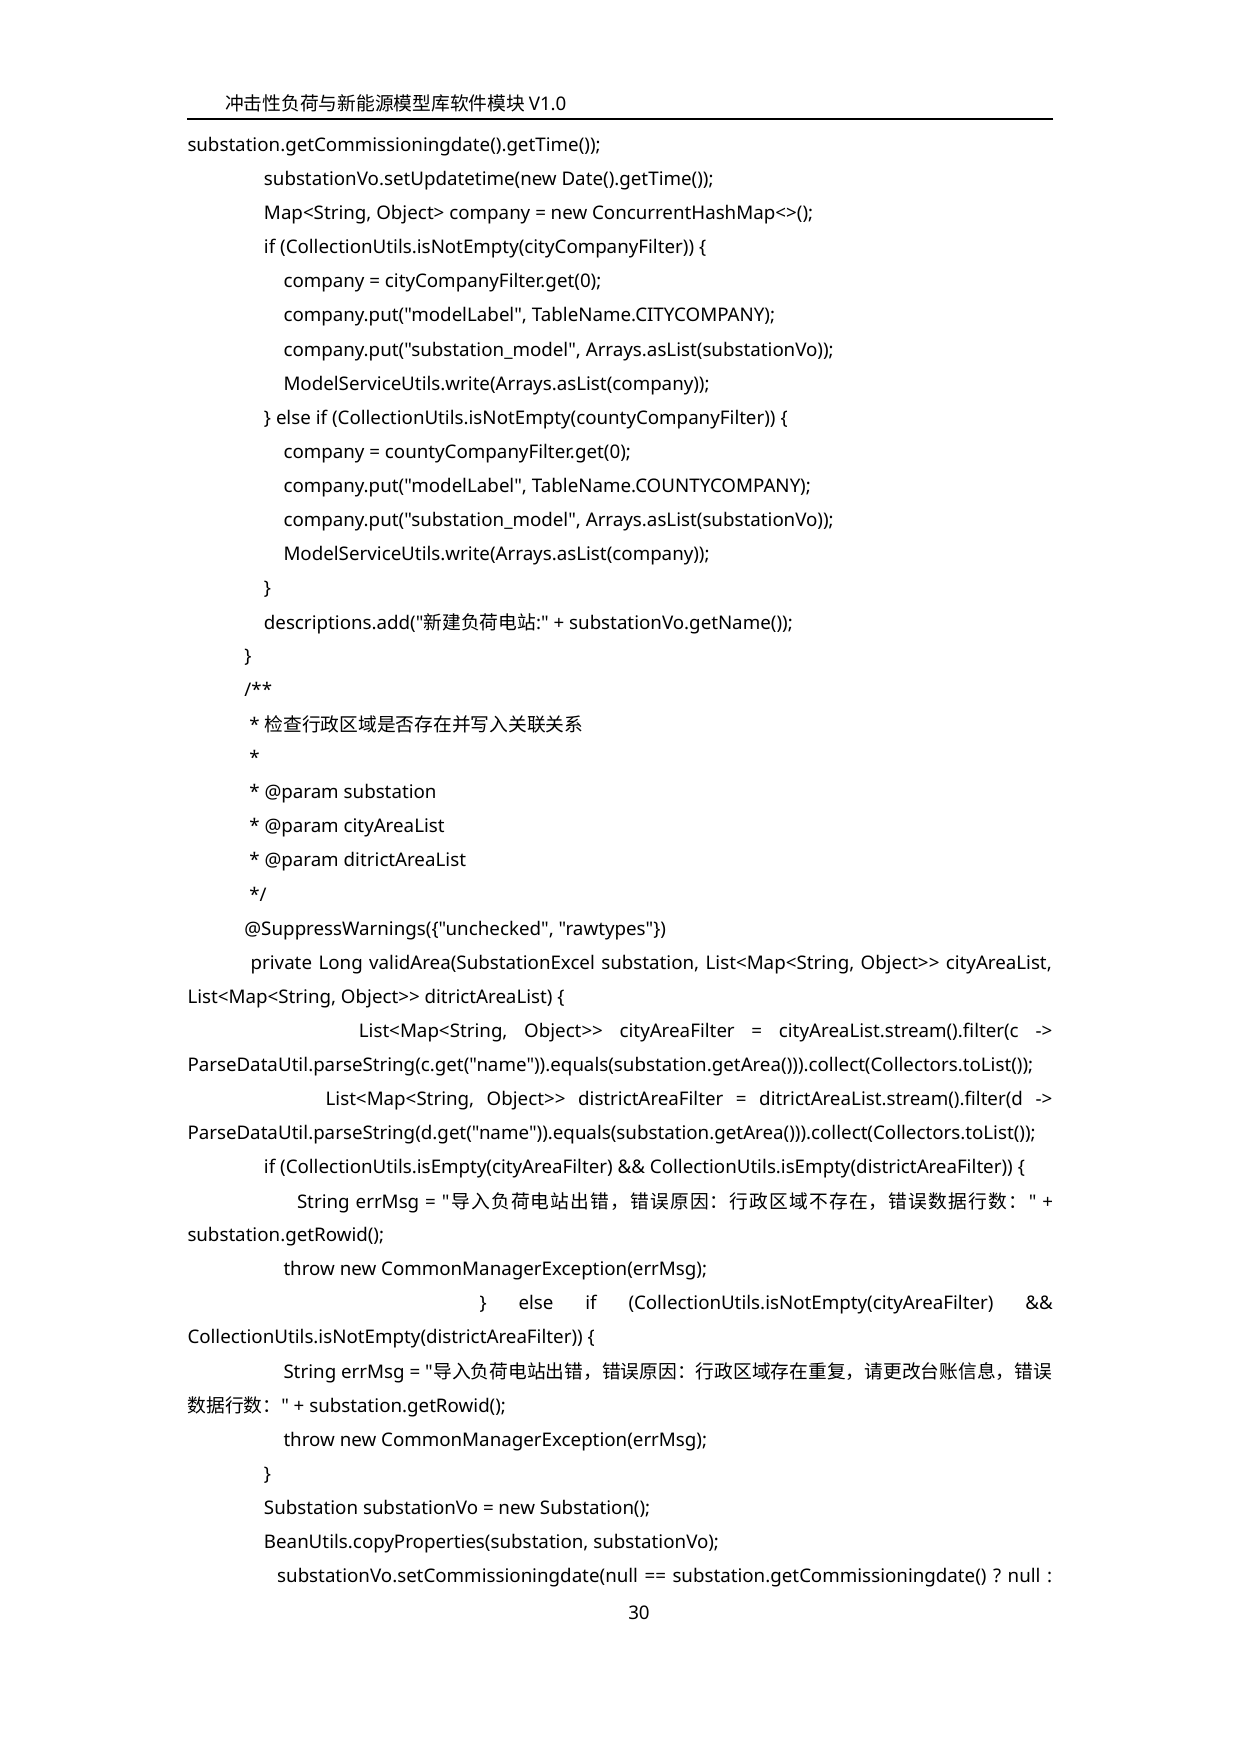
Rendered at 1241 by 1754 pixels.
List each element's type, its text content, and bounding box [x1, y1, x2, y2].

text * [187, 740, 1053, 774]
text company = countyCompanyFilter.get(0); [187, 434, 1053, 468]
text BeanUtils.copyProperties(substation, substationVo); [187, 1524, 1053, 1558]
text company.put("substation_model", Arrays.asList(substationVo)); [187, 502, 1053, 536]
text @SuppressWarnings({"unchecked", "rawtypes"}) [187, 911, 1053, 945]
text String errMsg = "导入负荷电站出错，错误原因：行政区域存在重复，请更改台账信息，错误数据行数：" + substation.getRowid(); [187, 1353, 1053, 1422]
text ModelServiceUtils.write(Arrays.asList(company)); [187, 536, 1053, 570]
text } else if (CollectionUtils.isNotEmpty(cityAreaFilter) && CollectionUtils.isNotEmpty(districtAreaFilter)) { [187, 1285, 1053, 1353]
text * @param ditrictAreaList [187, 842, 1053, 877]
text Map<String, Object> company = new ConcurrentHashMap<>(); [187, 195, 1053, 229]
text private Long validArea(SubstationExcel substation, List<Map<String, Object>> cityAreaList, List<Map<String, Object>> ditrictAreaList) { [187, 945, 1053, 1013]
text List<Map<String, Object>> cityAreaFilter = cityAreaList.stream().filter(c -> ParseDataUtil.parseString(c.get("name")).equals(substation.getArea())).collect(Collectors.toList()); [187, 1013, 1053, 1081]
text /** [187, 672, 1053, 706]
text if (CollectionUtils.isEmpty(cityAreaFilter) && CollectionUtils.isEmpty(districtAreaFilter)) { [187, 1149, 1053, 1183]
text * 检查行政区域是否存在并写入关联关系 [187, 706, 1053, 740]
text } [187, 638, 1053, 672]
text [187, 127, 1053, 161]
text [187, 1558, 1053, 1592]
text substationVo.setUpdatetime(new Date().getTime()); [187, 161, 1053, 195]
text } [187, 1456, 1053, 1490]
text company.put("modelLabel", TableName.COUNTYCOMPANY); [187, 468, 1053, 502]
text company = cityCompanyFilter.get(0); [187, 263, 1053, 297]
text if (CollectionUtils.isNotEmpty(cityCompanyFilter)) { [187, 229, 1053, 263]
text ModelServiceUtils.write(Arrays.asList(company)); [187, 366, 1053, 400]
text */ [187, 877, 1053, 911]
text descriptions.add("新建负荷电站:" + substationVo.getName()); [187, 604, 1053, 638]
text company.put("substation_model", Arrays.asList(substationVo)); [187, 332, 1053, 366]
text company.put("modelLabel", TableName.CITYCOMPANY); [187, 297, 1053, 332]
text throw new CommonManagerException(errMsg); [187, 1251, 1053, 1285]
text * @param substation [187, 774, 1053, 808]
text Substation substationVo = new Substation(); [187, 1490, 1053, 1524]
text String errMsg = "导入负荷电站出错，错误原因：行政区域不存在，错误数据行数：" + substation.getRowid(); [187, 1183, 1053, 1251]
text } else if (CollectionUtils.isNotEmpty(countyCompanyFilter)) { [187, 400, 1053, 434]
text } [187, 570, 1053, 604]
text List<Map<String, Object>> districtAreaFilter = ditrictAreaList.stream().filter(d -> ParseDataUtil.parseString(d.get("name")).equals(substation.getArea())).collect(Collectors.toList()); [187, 1081, 1053, 1149]
text throw new CommonManagerException(errMsg); [187, 1422, 1053, 1456]
text * @param cityAreaList [187, 808, 1053, 842]
